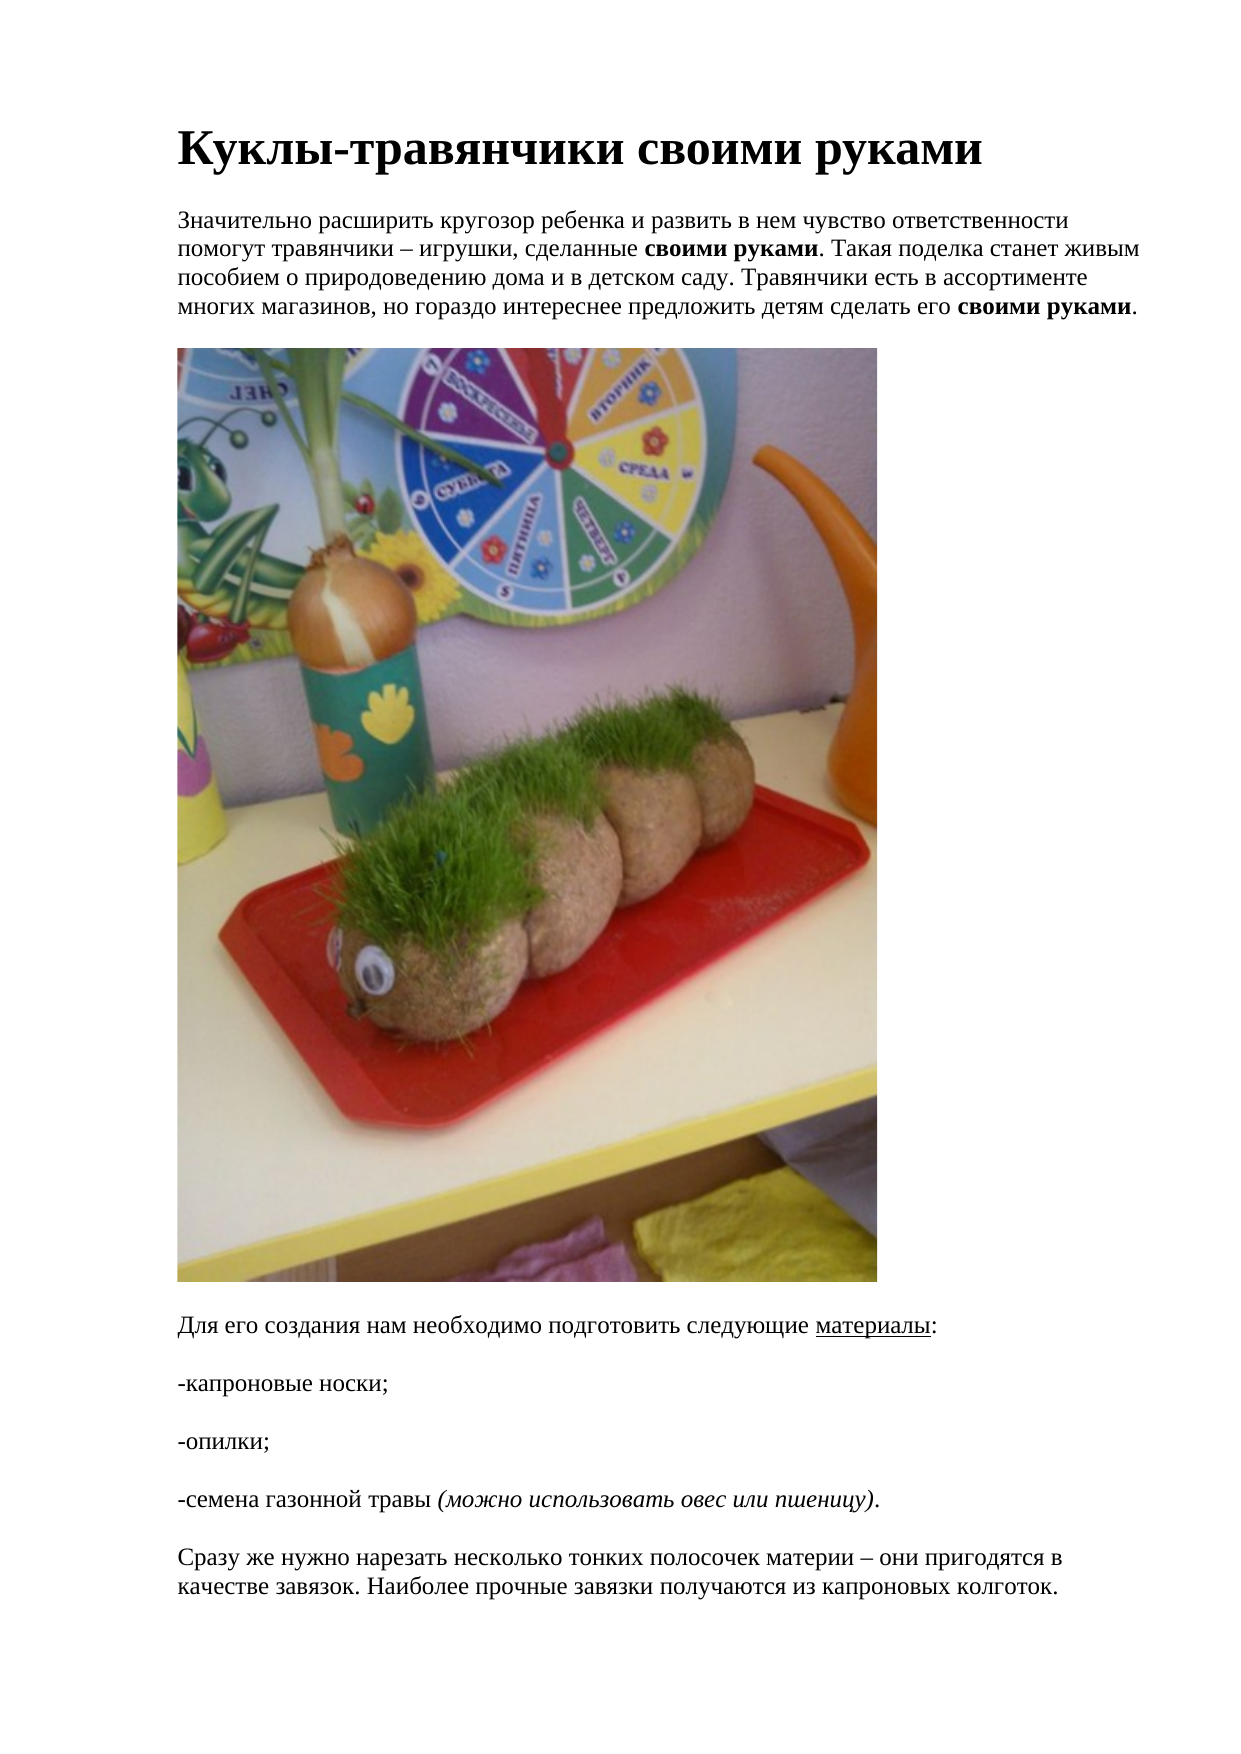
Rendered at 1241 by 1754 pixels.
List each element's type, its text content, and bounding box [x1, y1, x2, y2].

text Значительно расширить кругозор ребенка и развить в нем чувство ответственности помогут травянчики – игрушки, сделанные своими руками. Такая поделка станет живым пособием о природоведению дома и в детском саду. Травянчики есть в ассортименте многих магазинов, но гораздо интереснее предложить детям сделать его своими руками. [177, 205, 1152, 320]
text -капроновые носки; [177, 1368, 1152, 1397]
text Для его создания нам необходимо подготовить следующие материалы: [177, 1311, 1152, 1339]
text Сразу же нужно нарезать несколько тонких полосочек материи – они пригодятся в качестве завязок. Наиболее прочные завязки получаются из капроновых колготок. [177, 1542, 1152, 1600]
picture [177, 348, 878, 1282]
text -семена газонной травы (можно использовать овес или пшеницу). [177, 1484, 1152, 1513]
text -опилки; [177, 1426, 1152, 1455]
text Куклы-травянчики своими руками [177, 118, 1152, 176]
